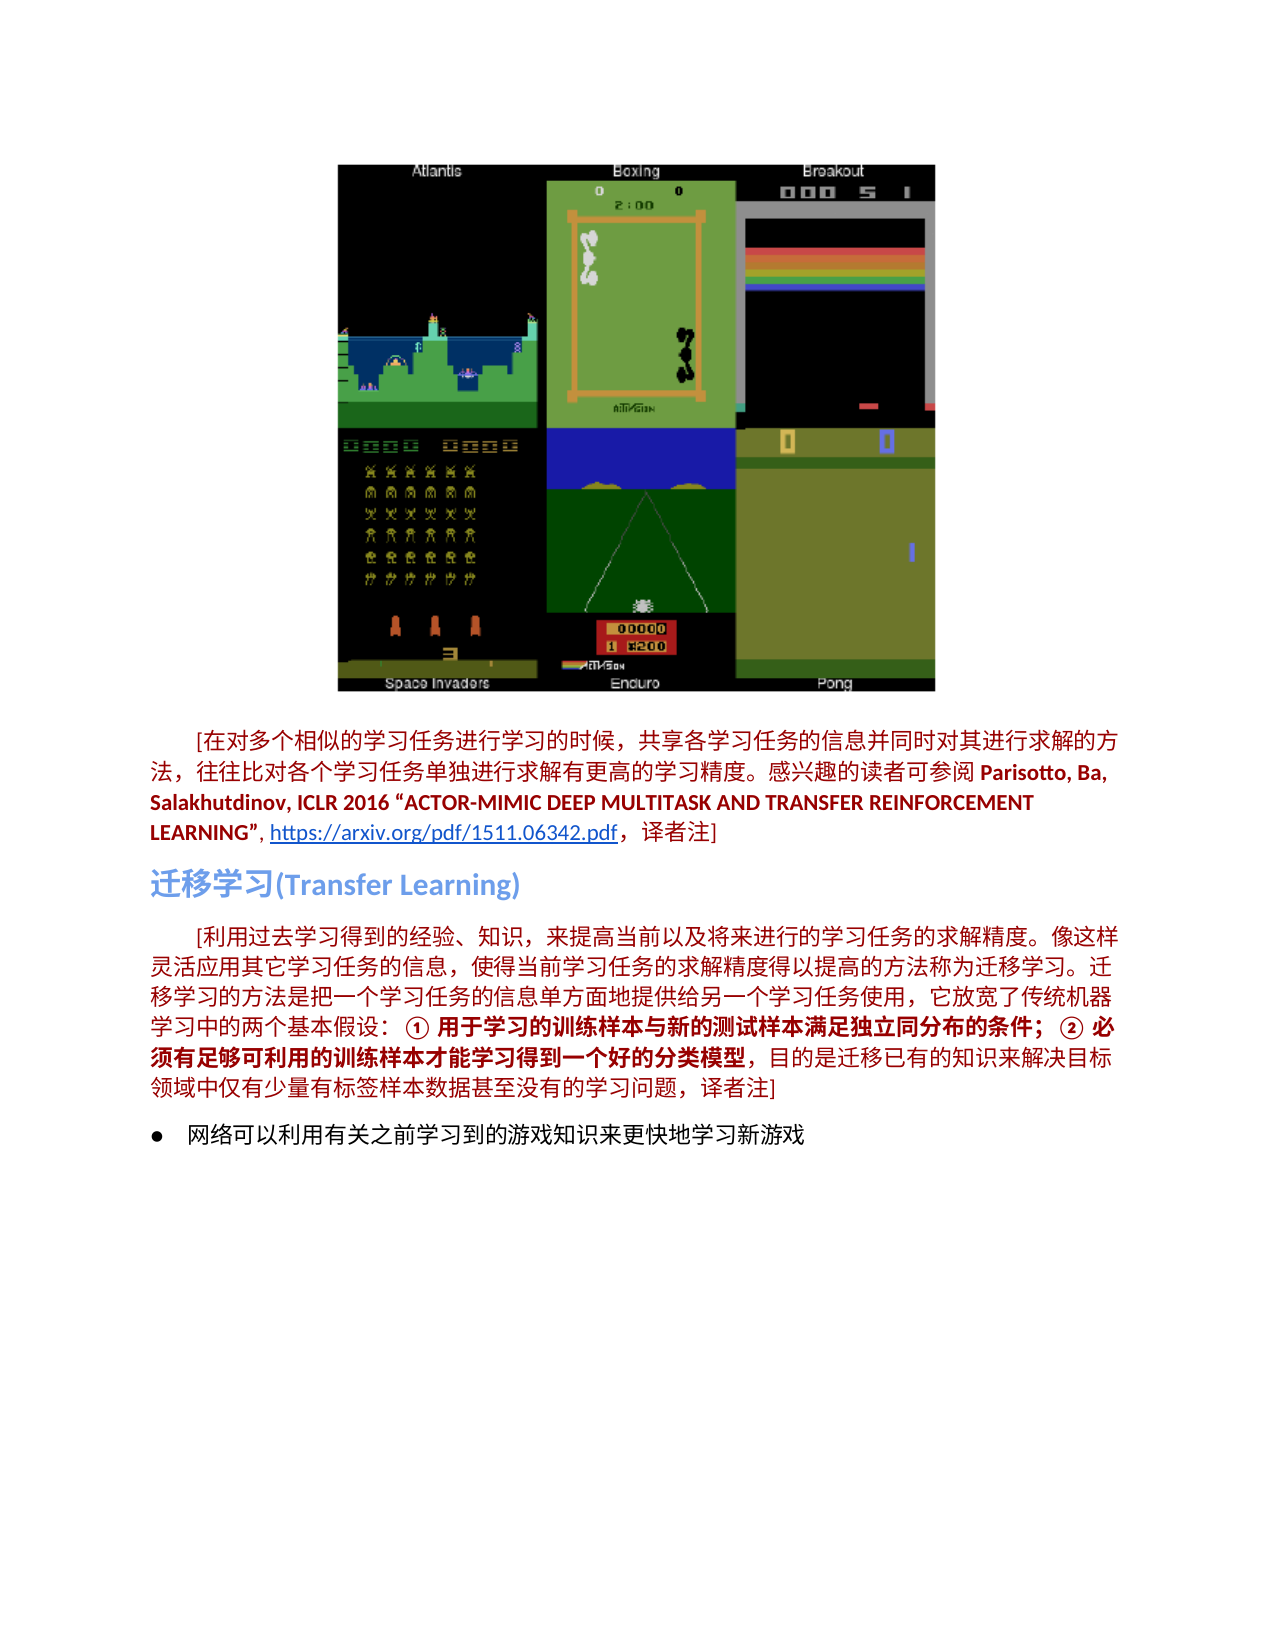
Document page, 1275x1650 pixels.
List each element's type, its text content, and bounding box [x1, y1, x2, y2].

text 迁移学习(Transfer Learning) [150, 865, 1125, 903]
text ● 网络可以利用有关之前学习到的游戏知识来更快地学习新游戏 [150, 1121, 1125, 1149]
text [在对多个相似的学习任务进行学习的时候，共享各学习任务的信息并同时对其进行求解的方法，往往比对各个学习任务单独进行求解有更高的学习精度。感兴趣的读者可参阅 Parisotto, Ba, Salakhutdinov, ICLR 2016 “ACTOR-MIMIC DEEP MULTITASK AND TRANSFER REINFORCEMENT LEARNING”, https://arxiv.org/pdf/1511.06342.pdf，译者注] [150, 727, 1125, 846]
picture [325, 150, 950, 709]
text [利用过去学习得到的经验、知识，来提高当前以及将来进行的学习任务的求解精度。像这样灵活应用其它学习任务的信息，使得当前学习任务的求解精度得以提高的方法称为迁移学习。迁移学习的方法是把一个学习任务的信息单方面地提供给另一个学习任务使用，它放宽了传统机器学习中的两个基本假设：① 用于学习的训练样本与新的测试样本满足独立同分布的条件；② 必须有足够可利用的训练样本才能学习得到一个好的分类模型，目的是迁移已有的知识来解决目标领域中仅有少量有标签样本数据甚至没有的学习问题，译者注] [150, 923, 1125, 1102]
